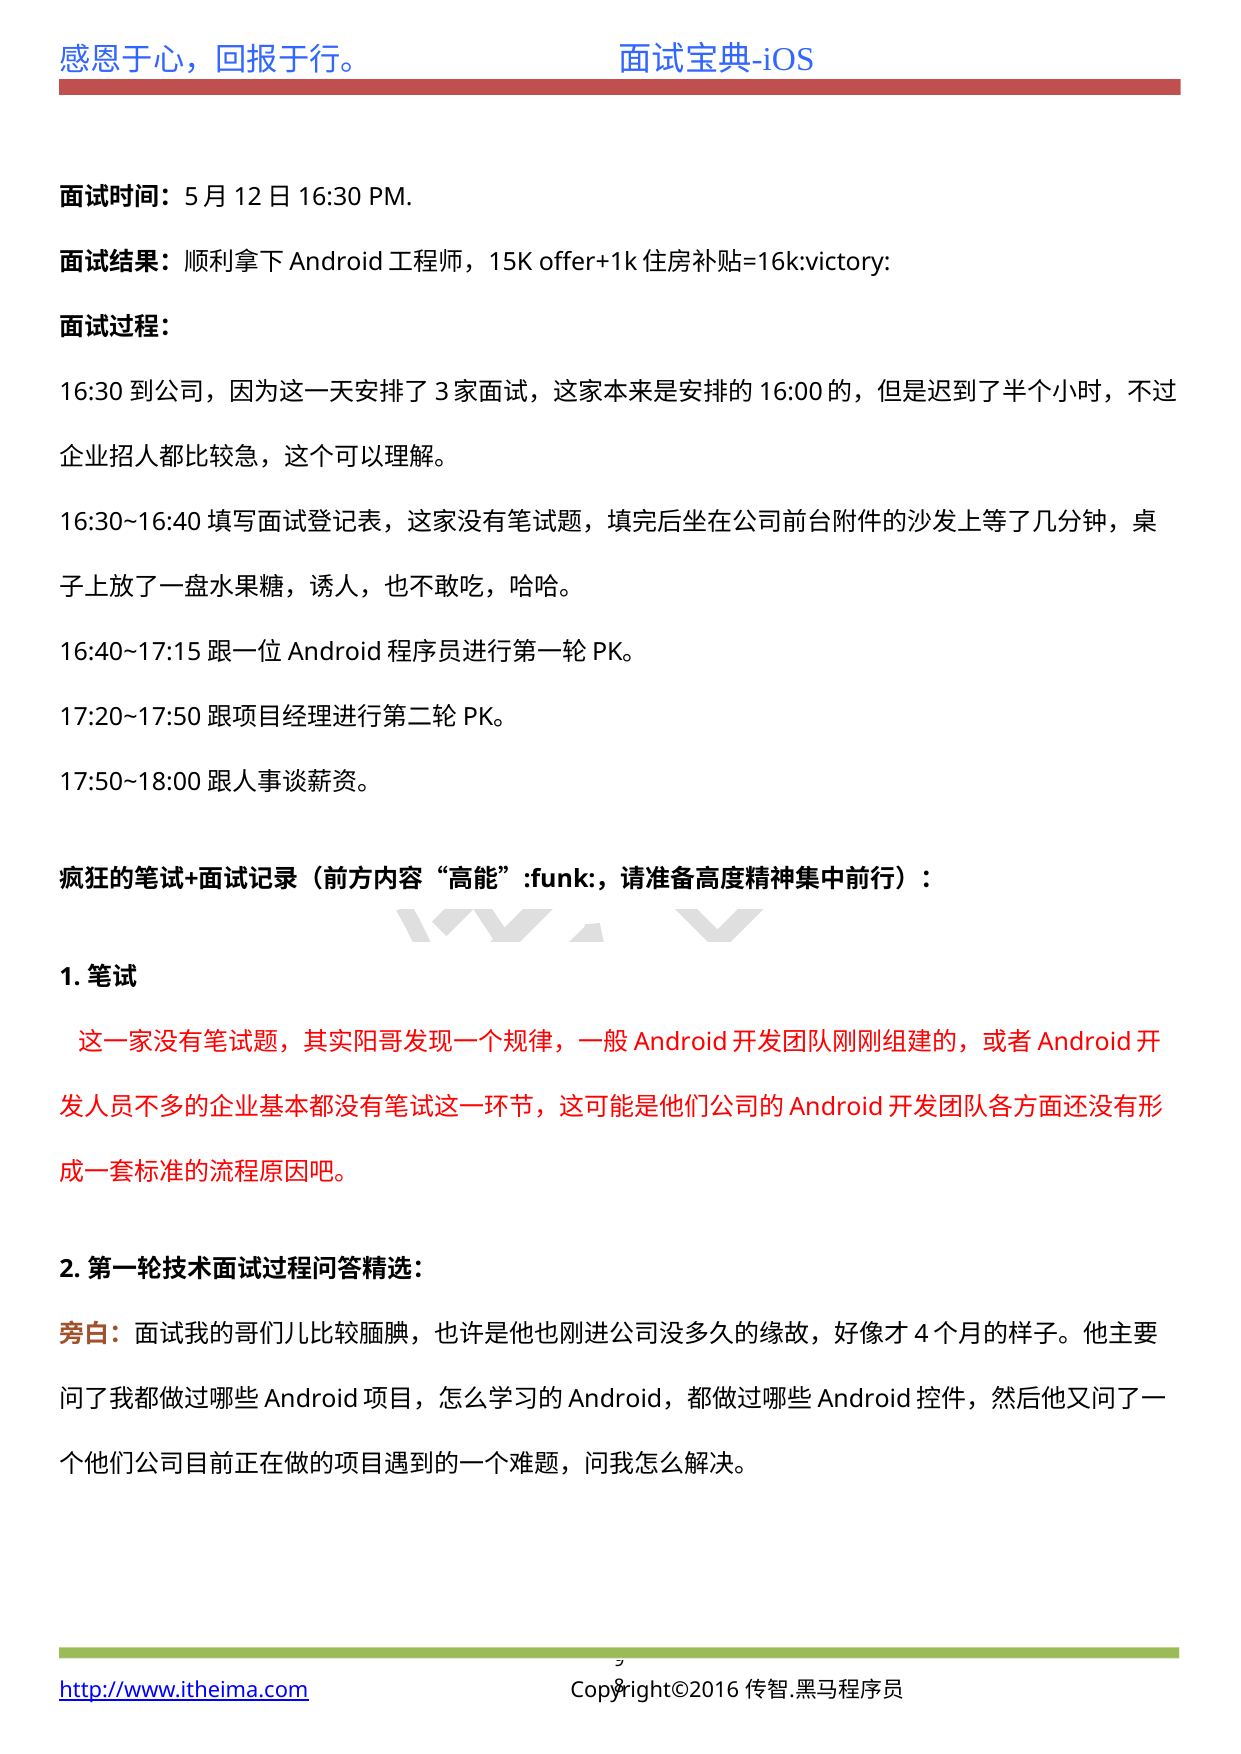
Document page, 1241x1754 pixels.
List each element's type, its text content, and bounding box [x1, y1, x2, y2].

picture [59, 79, 1181, 95]
text 1. 笔试 [59, 942, 1181, 1007]
text 17:50~18:00 跟人事谈薪资。 [59, 747, 1181, 812]
text 旁白：面试我的哥们儿比较腼腆，也许是他也刚进公司没多久的缘故，好像才4个月的样子。他主要问了我都做过哪些Android项目，怎么学习的Android，都做过哪些Android控件，然后他又问了一个他们公司目前正在做的项目遇到的一个难题，问我怎么解决。 [59, 1299, 1181, 1494]
text 17:20~17:50 跟项目经理进行第二轮PK。 [59, 682, 1181, 747]
text 疯狂的笔试+面试记录（前方内容“高能”:funk:，请准备高度精神集中前行）： [59, 844, 1181, 909]
text 这一家没有笔试题，其实阳哥发现一个规律，一般Android开发团队刚刚组建的，或者Android开发人员不多的企业基本都没有笔试这一环节，这可能是他们公司的Android开发团队各方面还没有形成一套标准的流程原因吧。 [59, 1007, 1181, 1202]
text 面试过程： [59, 292, 1181, 357]
picture [59, 1646, 1183, 1660]
text 面试结果：顺利拿下Android工程师，15K offer+1k住房补贴=16k:victory: [59, 227, 1181, 292]
text 16:40~17:15 跟一位Android程序员进行第一轮PK。 [59, 617, 1181, 682]
text 16:30 到公司，因为这一天安排了3家面试，这家本来是安排的16:00的，但是迟到了半个小时，不过企业招人都比较急，这个可以理解。 [59, 357, 1181, 487]
text 面试时间：5月12日 16:30 PM. [59, 162, 1181, 227]
text 16:30~16:40 填写面试登记表，这家没有笔试题，填完后坐在公司前台附件的沙发上等了几分钟，桌子上放了一盘水果糖，诱人，也不敢吃，哈哈。 [59, 487, 1181, 617]
text 2. 第一轮技术面试过程问答精选： [59, 1234, 1181, 1299]
